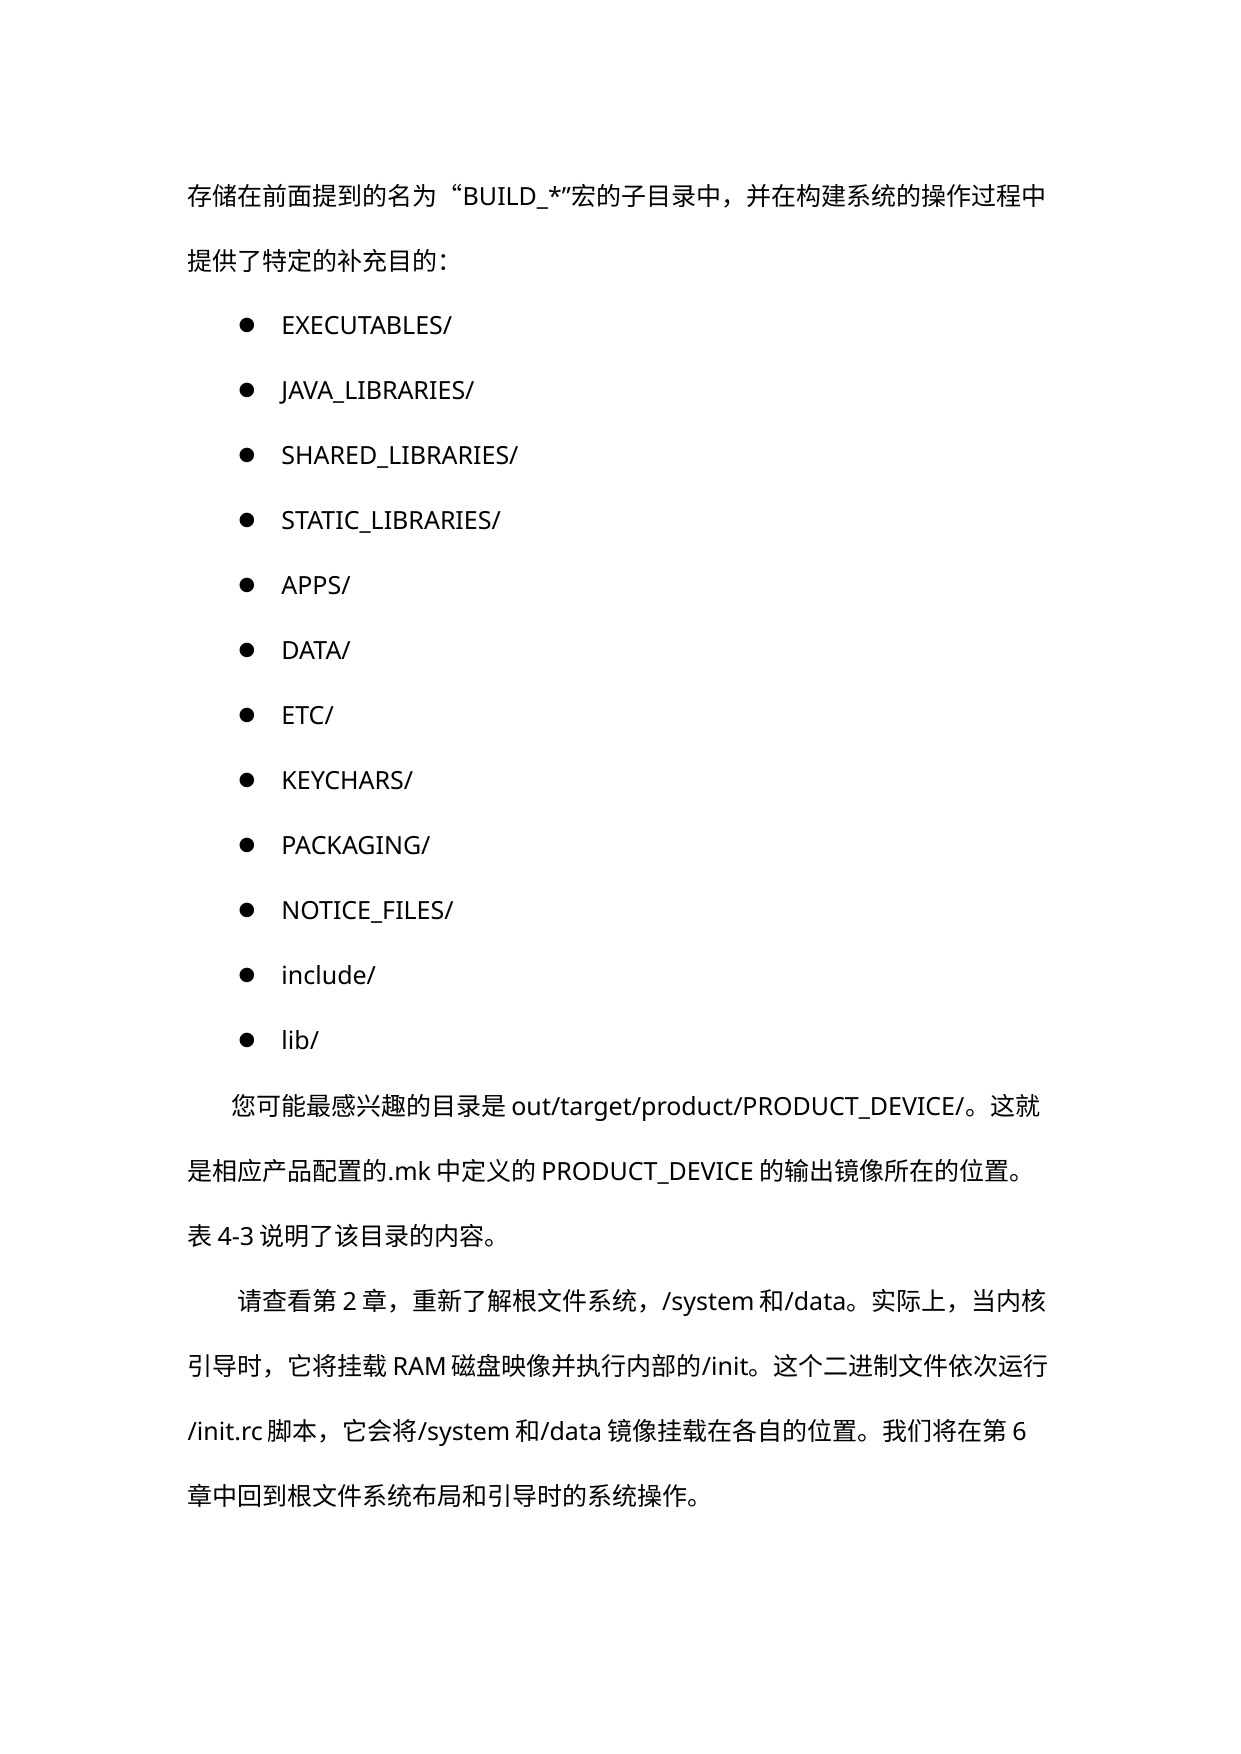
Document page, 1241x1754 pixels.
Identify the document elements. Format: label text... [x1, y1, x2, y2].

list lib/ [237, 1007, 1053, 1072]
list APPS/ [237, 552, 1053, 617]
list SHARED_LIBRARIES/ [237, 422, 1053, 487]
list EXECUTABLES/ [237, 292, 1053, 357]
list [187, 162, 1053, 292]
list 您可能最感兴趣的目录是out/target/product/PRODUCT_DEVICE/。这就是相应产品配置的.mk中定义的PRODUCT_DEVICE的输出镜像所在的位置。表4-3说明了该目录的内容。 [187, 1072, 1053, 1267]
list ETC/ [237, 682, 1053, 747]
list STATIC_LIBRARIES/ [237, 487, 1053, 552]
list NOTICE_FILES/ [237, 877, 1053, 942]
list include/ [237, 942, 1053, 1007]
list PACKAGING/ [237, 812, 1053, 877]
list JAVA_LIBRARIES/ [237, 357, 1053, 422]
list DATA/ [237, 617, 1053, 682]
list KEYCHARS/ [237, 747, 1053, 812]
list 请查看第2章，重新了解根文件系统，/system和/data。实际上，当内核引导时，它将挂载RAM磁盘映像并执行内部的/init。这个二进制文件依次运行/init.rc脚本，它会将/system和/data镜像挂载在各自的位置。我们将在第6章中回到根文件系统布局和引导时的系统操作。 [187, 1267, 1053, 1527]
